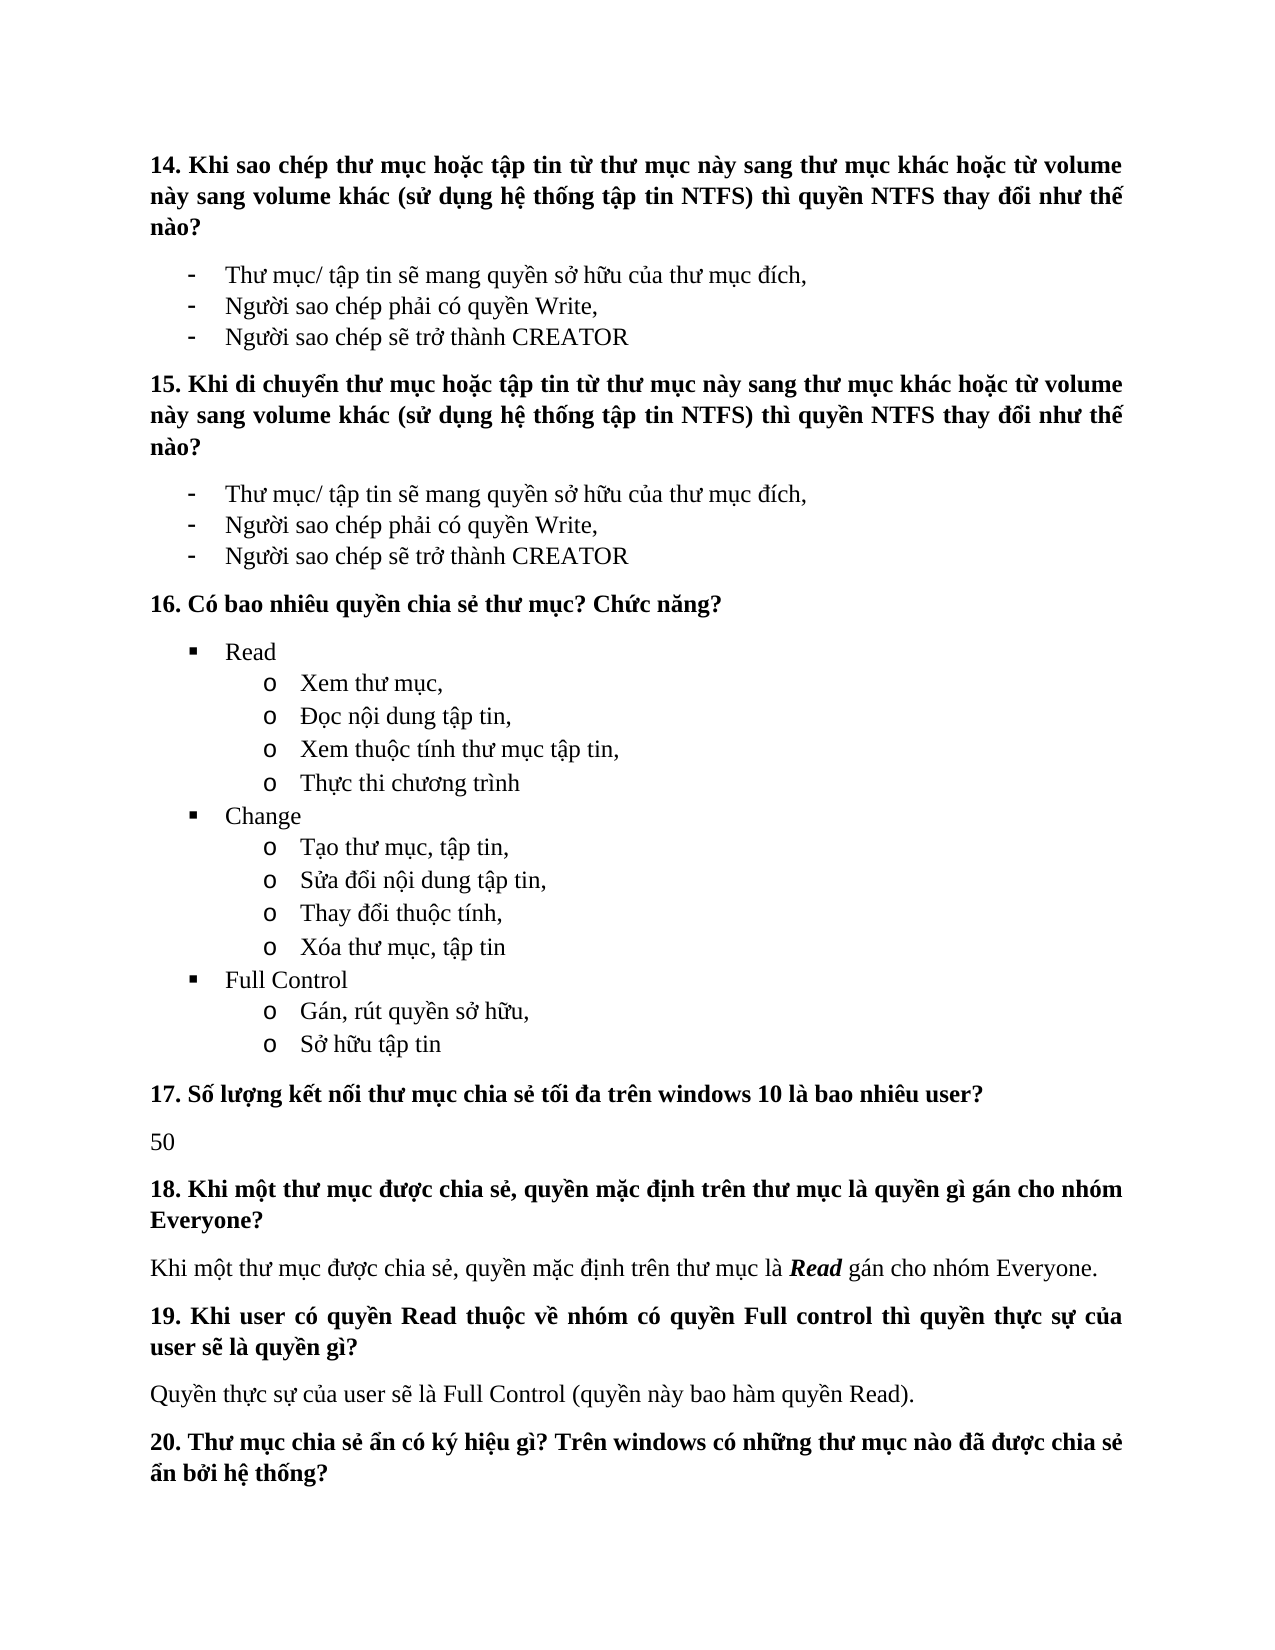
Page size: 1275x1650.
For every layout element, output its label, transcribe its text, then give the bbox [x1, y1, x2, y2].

text 16. Có bao nhiêu quyền chia sẻ thư mục? Chức năng? [150, 589, 1125, 618]
list Sửa đổi nội dung tập tin, [262, 865, 1125, 896]
list Read [187, 637, 1125, 666]
text 18. Khi một thư mục được chia sẻ, quyền mặc định trên thư mục là quyền gì gán cho nhóm Everyone? [150, 1174, 1125, 1234]
text 15. Khi di chuyển thư mục hoặc tập tin từ thư mục này sang thư mục khác hoặc từ volume này sang volume khác (sử dụng hệ thống tập tin NTFS) thì quyền NTFS thay đổi như thế nào? [150, 369, 1125, 460]
text 17. Số lượng kết nối thư mục chia sẻ tối đa trên windows 10 là bao nhiêu user? [150, 1079, 1125, 1108]
list Thay đổi thuộc tính, [262, 898, 1125, 929]
list Tạo thư mục, tập tin, [262, 832, 1125, 863]
list Đọc nội dung tập tin, [262, 701, 1125, 732]
text 20. Thư mục chia sẻ ẩn có ký hiệu gì? Trên windows có những thư mục nào đã được chia sẻ ẩn bởi hệ thống? [150, 1427, 1125, 1487]
list Thư mục/ tập tin sẽ mang quyền sở hữu của thư mục đích, [187, 479, 1125, 508]
list Thư mục/ tập tin sẽ mang quyền sở hữu của thư mục đích, [187, 260, 1125, 288]
list Xem thư mục, [262, 668, 1125, 699]
text Quyền thực sự của user sẽ là Full Control (quyền này bao hàm quyền Read). [150, 1379, 1125, 1408]
text 50 [150, 1127, 1125, 1155]
list Người sao chép phải có quyền Write, [187, 510, 1125, 539]
list Người sao chép sẽ trở thành CREATOR [187, 541, 1125, 570]
list Xem thuộc tính thư mục tập tin, [262, 734, 1125, 765]
list Gán, rút quyền sở hữu, [262, 996, 1125, 1027]
list Thực thi chương trình [262, 768, 1125, 798]
list Xóa thư mục, tập tin [262, 932, 1125, 962]
text Khi một thư mục được chia sẻ, quyền mặc định trên thư mục là Read gán cho nhóm Everyone. [150, 1253, 1125, 1282]
list Người sao chép phải có quyền Write, [187, 291, 1125, 319]
list Full Control [187, 965, 1125, 993]
text 14. Khi sao chép thư mục hoặc tập tin từ thư mục này sang thư mục khác hoặc từ volume này sang volume khác (sử dụng hệ thống tập tin NTFS) thì quyền NTFS thay đổi như thế nào? [150, 150, 1125, 241]
list Người sao chép sẽ trở thành CREATOR [187, 322, 1125, 351]
list Sở hữu tập tin [262, 1029, 1125, 1060]
list Change [187, 801, 1125, 829]
text 19. Khi user có quyền Read thuộc về nhóm có quyền Full control thì quyền thực sự của user sẽ là quyền gì? [150, 1301, 1125, 1361]
